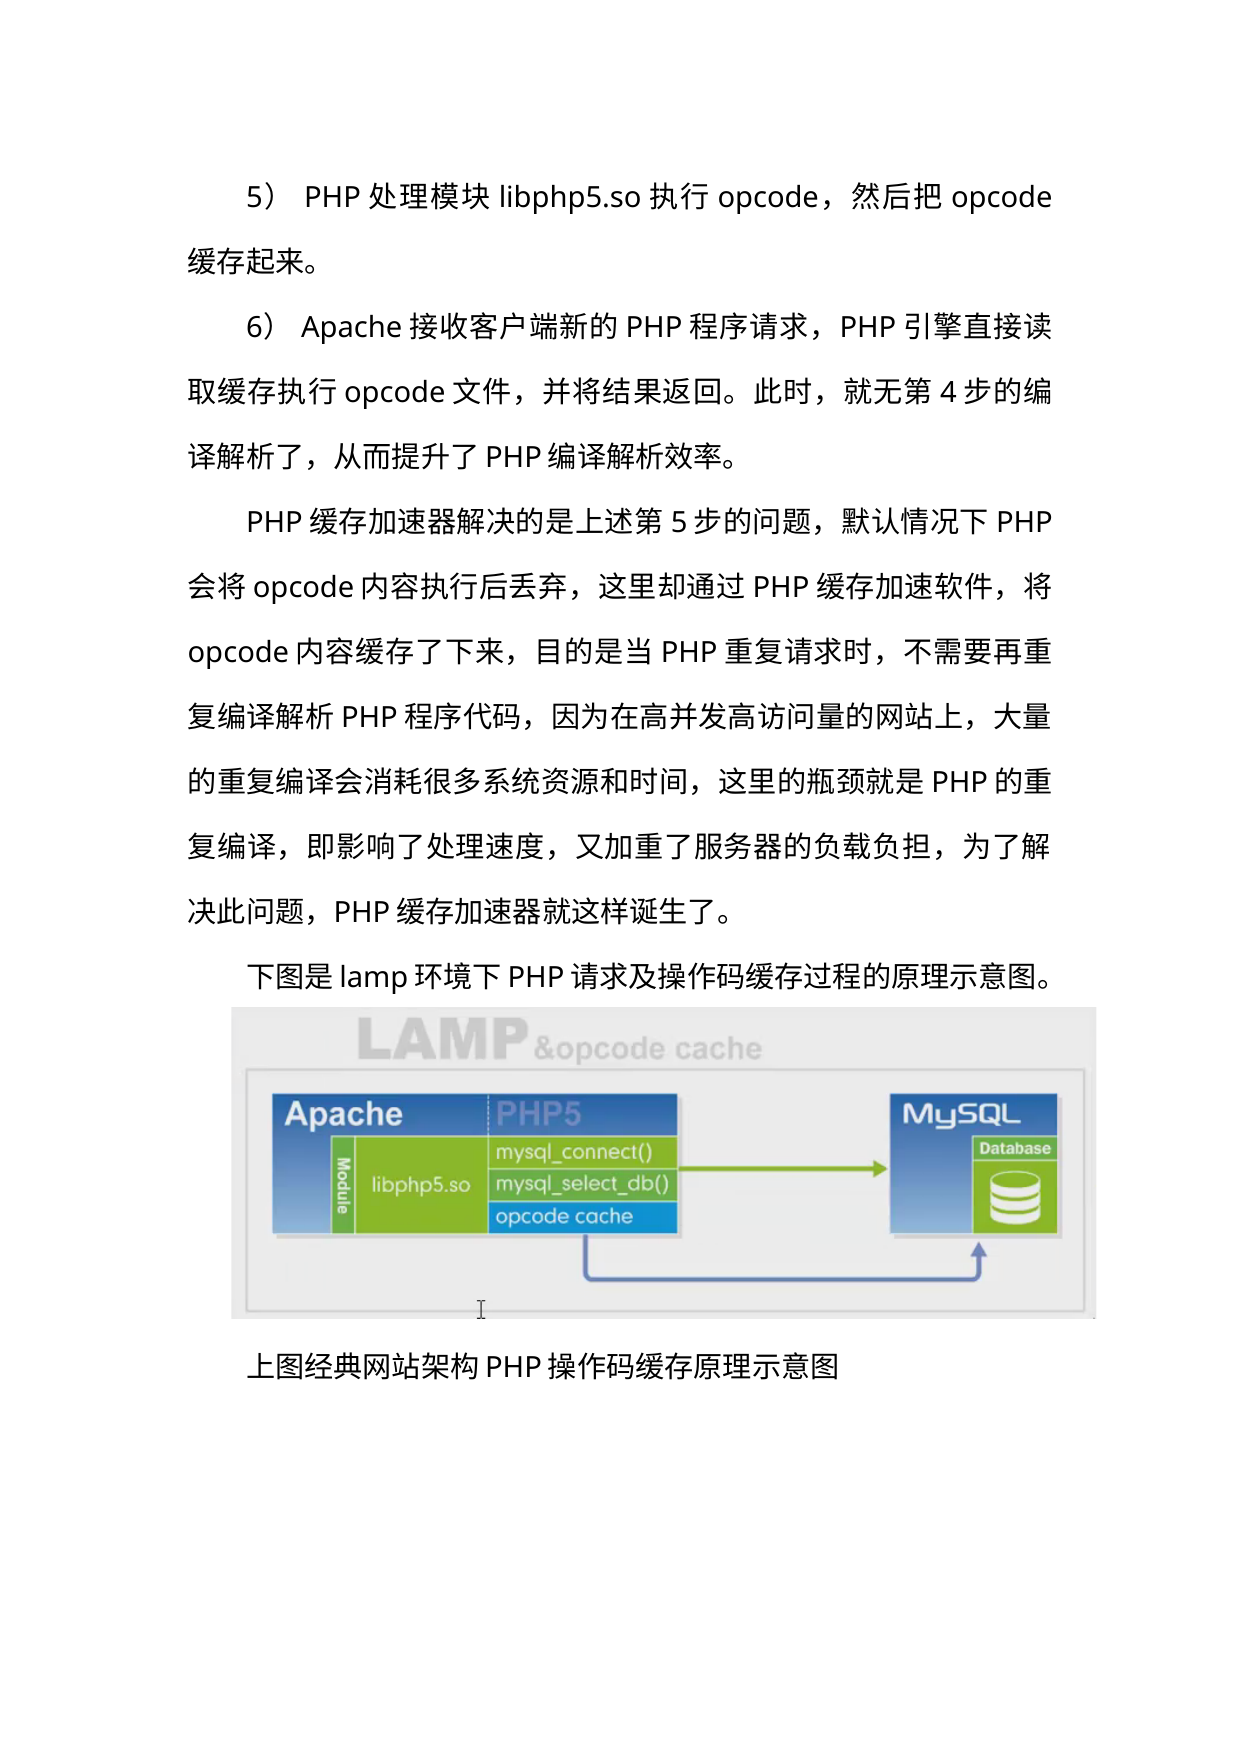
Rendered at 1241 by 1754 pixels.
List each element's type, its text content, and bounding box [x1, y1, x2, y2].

text 6） Apache接收客户端新的PHP程序请求，PHP引擎直接读取缓存执行opcode文件，并将结果返回。此时，就无第4步的编译解析了，从而提升了PHP编译解析效率。 [187, 292, 1053, 487]
text 下图是lamp环境下PHP请求及操作码缓存过程的原理示意图。 [187, 942, 1053, 1007]
picture [231, 1007, 1097, 1319]
text PHP缓存加速器解决的是上述第5步的问题，默认情况下PHP会将opcode内容执行后丢弃，这里却通过PHP缓存加速软件，将opcode内容缓存了下来，目的是当PHP重复请求时，不需要再重复编译解析PHP程序代码，因为在高并发高访问量的网站上，大量的重复编译会消耗很多系统资源和时间，这里的瓶颈就是PHP的重复编译，即影响了处理速度，又加重了服务器的负载负担，为了解决此问题，PHP缓存加速器就这样诞生了。 [187, 487, 1053, 942]
text 5） PHP处理模块libphp5.so执行opcode，然后把opcode缓存起来。 [187, 162, 1053, 292]
text 上图经典网站架构PHP操作码缓存原理示意图 [187, 1332, 1053, 1397]
